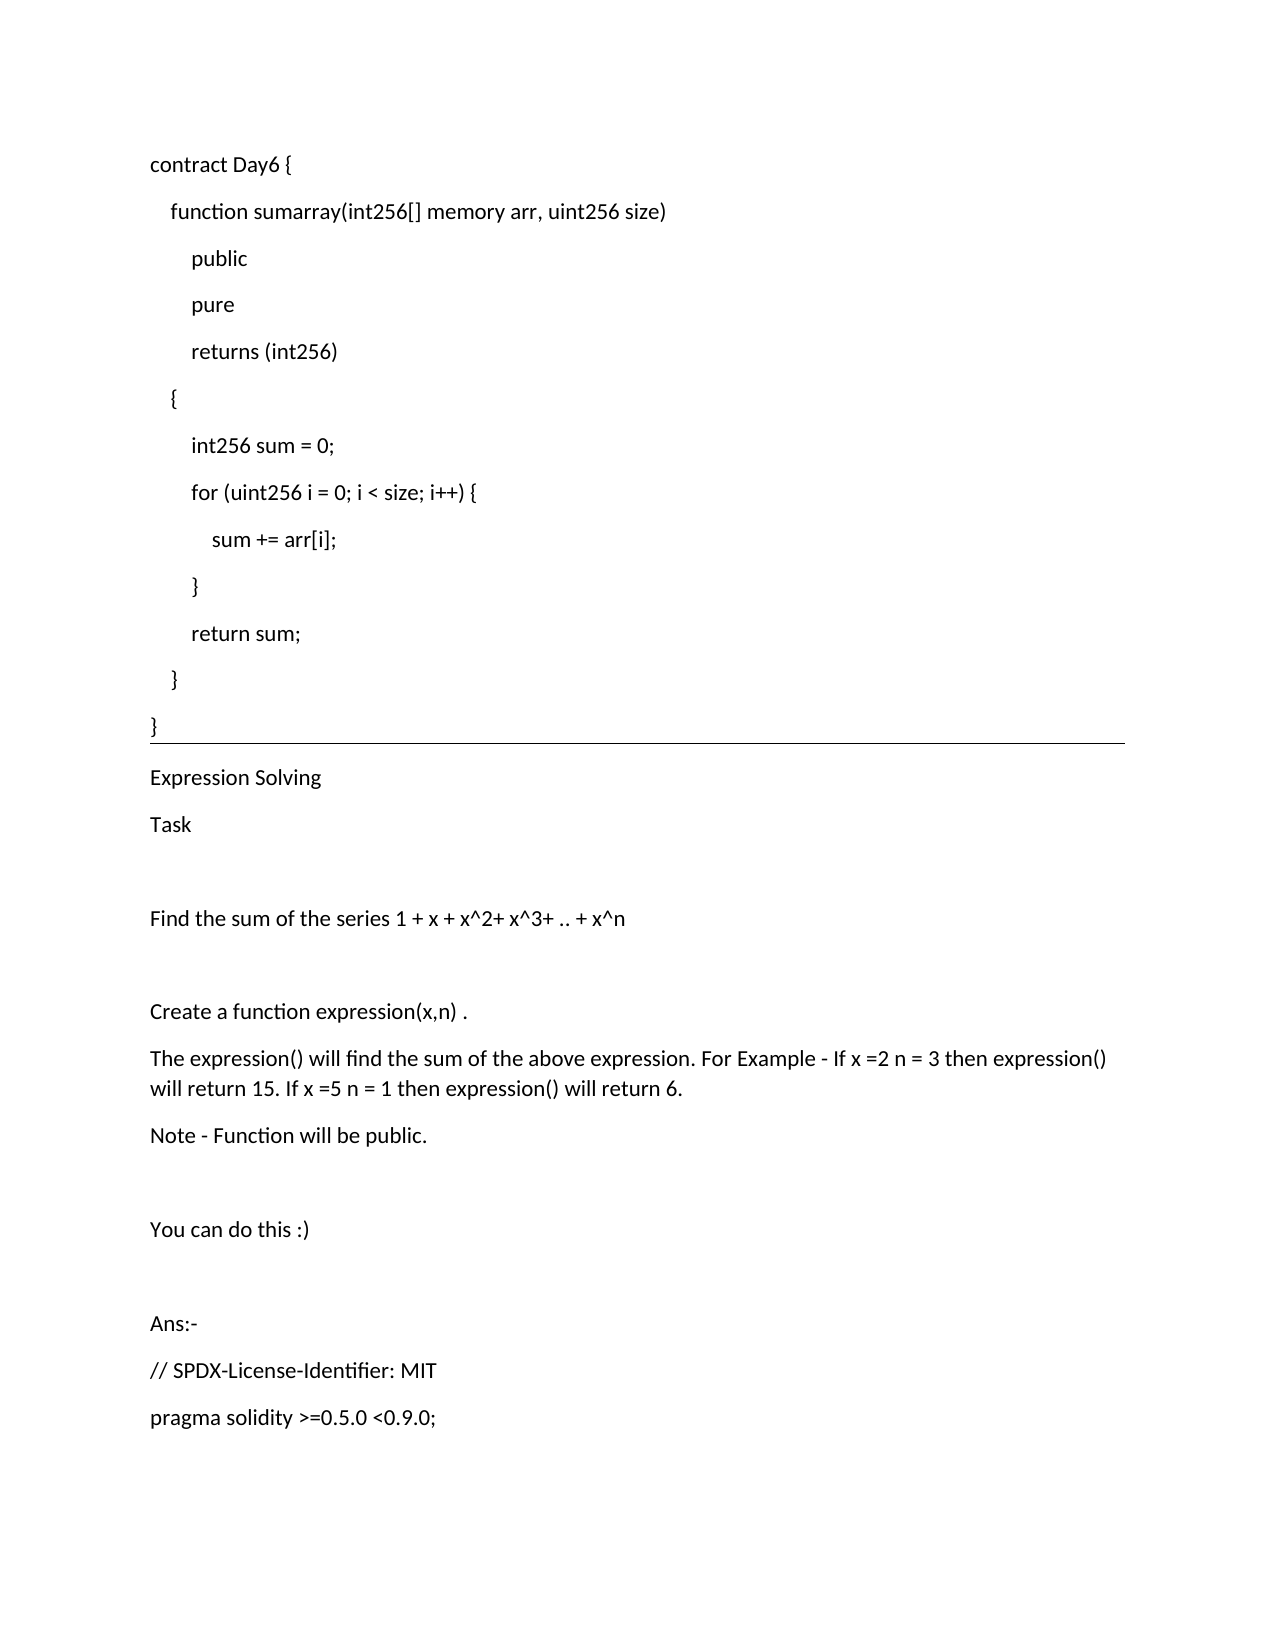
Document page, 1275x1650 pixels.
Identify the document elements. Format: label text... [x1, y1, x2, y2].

text pure [150, 291, 1125, 319]
text // SPDX-License-Identifier: MIT [150, 1356, 1125, 1384]
text return sum; [150, 619, 1125, 647]
text contract Day6 { [150, 150, 1125, 178]
text Task [150, 810, 1125, 838]
text Create a function expression(x,n) . [150, 997, 1125, 1025]
text The expression() will find the sum of the above expression. For Example - If x =2 n = 3 then expression() will return 15. If x =5 n = 1 then expression() will return 6. [150, 1044, 1125, 1102]
text } [150, 572, 1125, 600]
text sum += arr[i]; [150, 525, 1125, 553]
text } [150, 666, 1125, 694]
text { [150, 384, 1125, 412]
text You can do this :) [150, 1215, 1125, 1243]
text returns (int256) [150, 337, 1125, 366]
text Find the sum of the series 1 + x + x^2+ x^3+ .. + x^n [150, 904, 1125, 932]
text Expression Solving [150, 763, 1125, 791]
text Note - Function will be public. [150, 1121, 1125, 1149]
text public [150, 244, 1125, 272]
text pragma solidity >=0.5.0 <0.9.0; [150, 1403, 1125, 1431]
text int256 sum = 0; [150, 431, 1125, 459]
text function sumarray(int256[] memory arr, uint256 size) [150, 197, 1125, 225]
text } [150, 712, 1125, 743]
text for (uint256 i = 0; i < size; i++) { [150, 478, 1125, 506]
text Ans:- [150, 1309, 1125, 1337]
